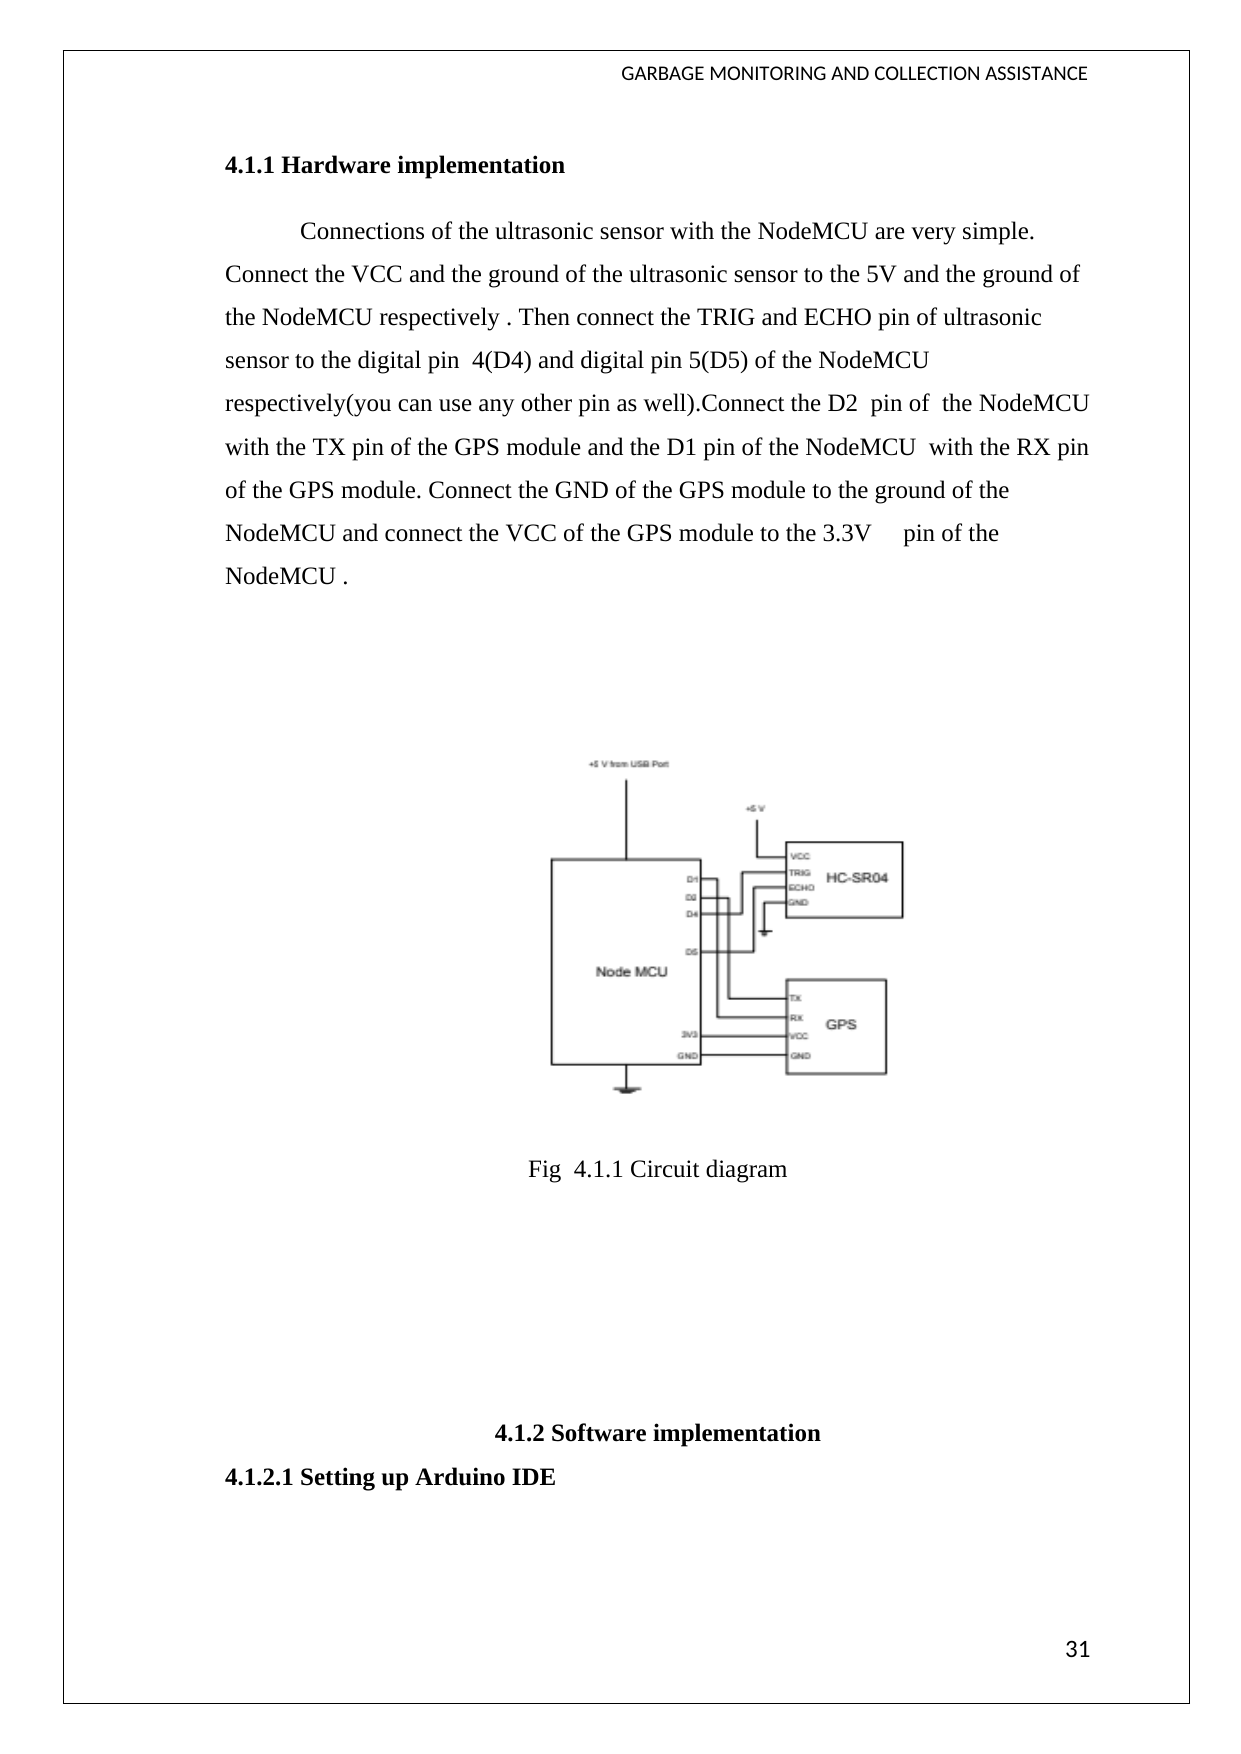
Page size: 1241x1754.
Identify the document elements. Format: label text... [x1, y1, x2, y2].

picture [393, 713, 1002, 1150]
text 4.1.1 Hardware implementation [225, 150, 1090, 179]
text Connections of the ultrasonic sensor with the NodeMCU are very simple. Connect the VCC and the ground of the ultrasonic sensor to the 5V and the ground of the NodeMCU respectively . Then connect the TRIG and ECHO pin of ultrasonic sensor to the digital pin 4(D4) and digital pin 5(D5) of the NodeMCU respectively(you can use any other pin as well).Connect the D2 pin of the NodeMCU with the TX pin of the GPS module and the D1 pin of the NodeMCU with the RX pin of the GPS module. Connect the GND of the GPS module to the ground of the NodeMCU and connect the VCC of the GPS module to the 3.3V pin of the NodeMCU . [225, 216, 1090, 590]
text 4.1.2.1 Setting up Arduino IDE [225, 1462, 1090, 1490]
text 4.1.2 Software implementation [225, 1418, 1090, 1447]
text Fig 4.1.1 Circuit diagram [225, 1154, 1090, 1183]
